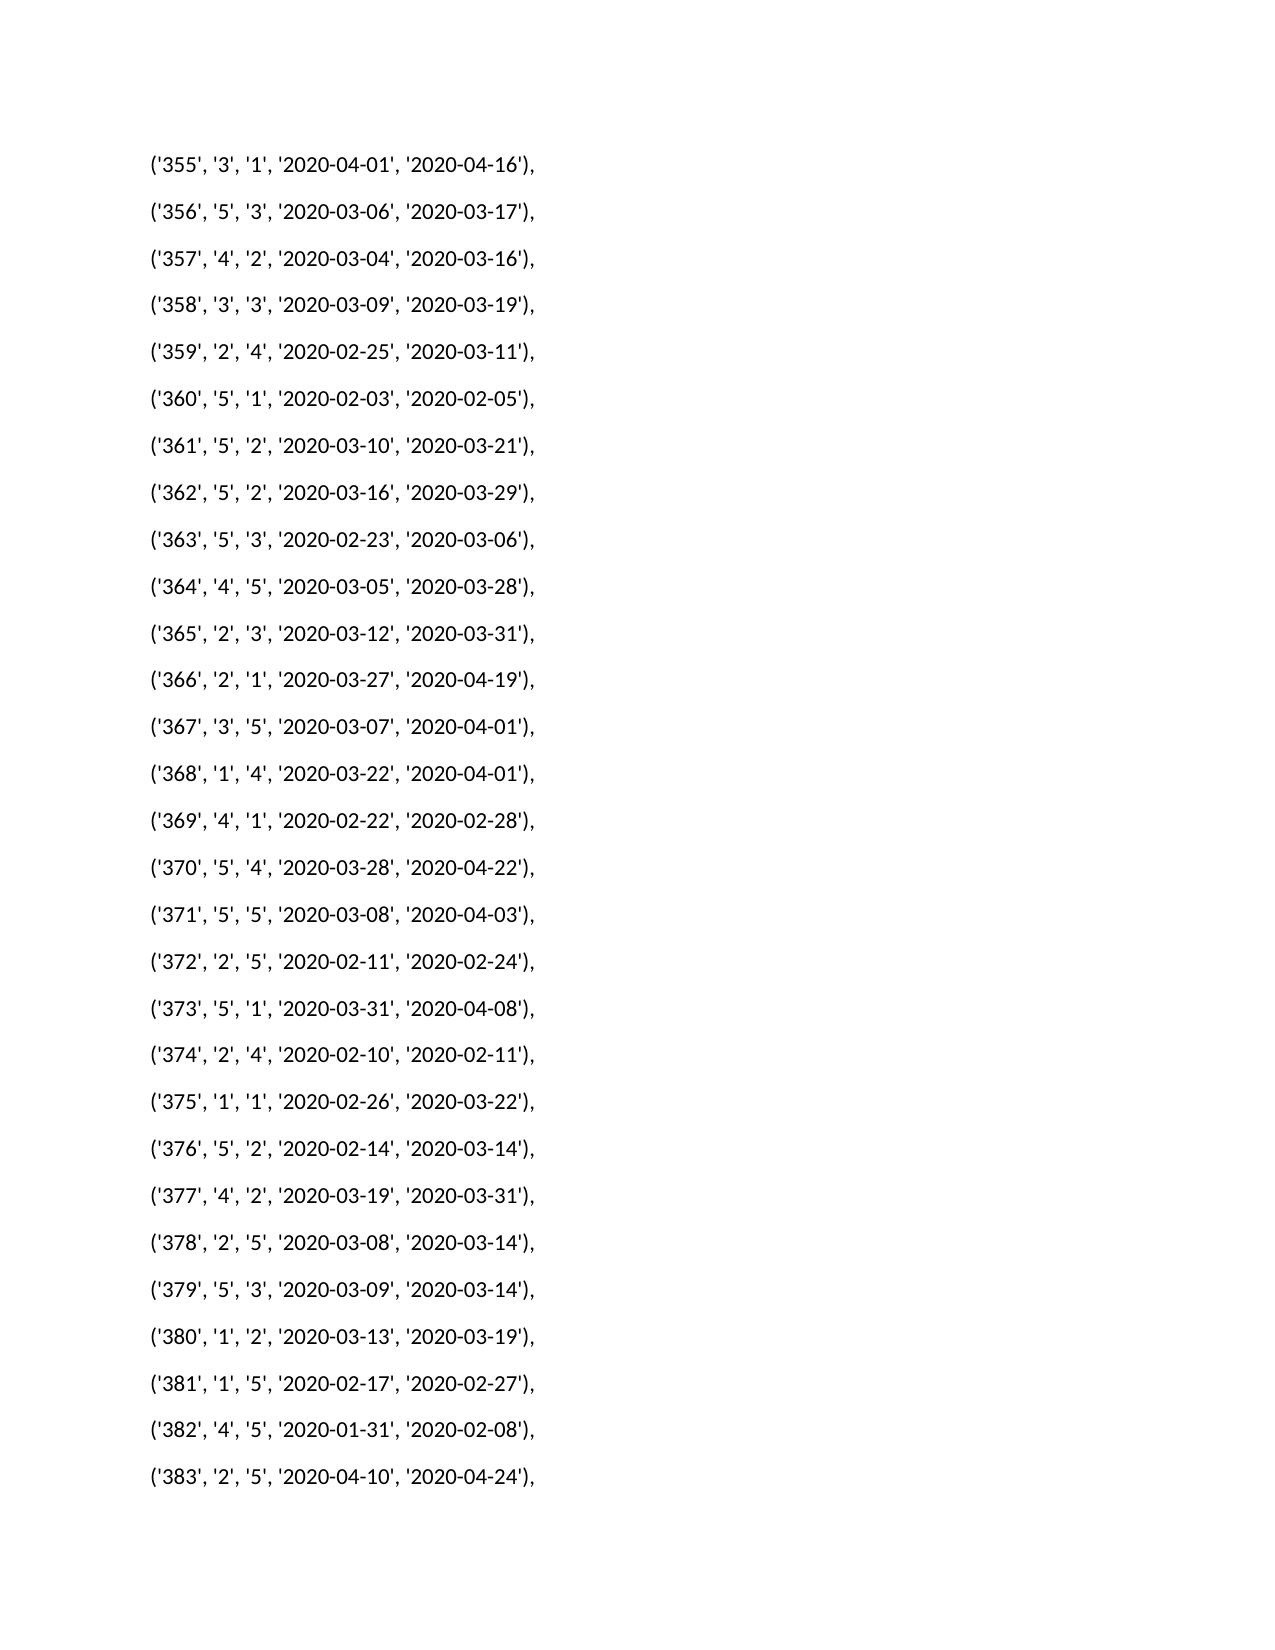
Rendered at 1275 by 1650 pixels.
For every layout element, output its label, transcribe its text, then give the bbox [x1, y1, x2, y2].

text ('376', '5', '2', '2020-02-14', '2020-03-14'), [150, 1134, 1125, 1162]
text ('383', '2', '5', '2020-04-10', '2020-04-24'), [150, 1462, 1125, 1491]
text ('375', '1', '1', '2020-02-26', '2020-03-22'), [150, 1087, 1125, 1116]
text ('379', '5', '3', '2020-03-09', '2020-03-14'), [150, 1275, 1125, 1303]
text ('378', '2', '5', '2020-03-08', '2020-03-14'), [150, 1228, 1125, 1256]
text ('359', '2', '4', '2020-02-25', '2020-03-11'), [150, 337, 1125, 366]
text ('366', '2', '1', '2020-03-27', '2020-04-19'), [150, 666, 1125, 694]
text ('357', '4', '2', '2020-03-04', '2020-03-16'), [150, 244, 1125, 272]
text ('381', '1', '5', '2020-02-17', '2020-02-27'), [150, 1369, 1125, 1397]
text ('370', '5', '4', '2020-03-28', '2020-04-22'), [150, 853, 1125, 881]
text ('367', '3', '5', '2020-03-07', '2020-04-01'), [150, 712, 1125, 741]
text ('361', '5', '2', '2020-03-10', '2020-03-21'), [150, 431, 1125, 459]
text ('356', '5', '3', '2020-03-06', '2020-03-17'), [150, 197, 1125, 225]
text ('364', '4', '5', '2020-03-05', '2020-03-28'), [150, 572, 1125, 600]
text ('372', '2', '5', '2020-02-11', '2020-02-24'), [150, 947, 1125, 975]
text ('380', '1', '2', '2020-03-13', '2020-03-19'), [150, 1322, 1125, 1350]
text ('363', '5', '3', '2020-02-23', '2020-03-06'), [150, 525, 1125, 553]
text ('382', '4', '5', '2020-01-31', '2020-02-08'), [150, 1416, 1125, 1444]
text ('373', '5', '1', '2020-03-31', '2020-04-08'), [150, 994, 1125, 1022]
text ('368', '1', '4', '2020-03-22', '2020-04-01'), [150, 759, 1125, 787]
text ('362', '5', '2', '2020-03-16', '2020-03-29'), [150, 478, 1125, 506]
text ('369', '4', '1', '2020-02-22', '2020-02-28'), [150, 806, 1125, 834]
text ('355', '3', '1', '2020-04-01', '2020-04-16'), [150, 150, 1125, 178]
text ('358', '3', '3', '2020-03-09', '2020-03-19'), [150, 291, 1125, 319]
text ('374', '2', '4', '2020-02-10', '2020-02-11'), [150, 1041, 1125, 1069]
text ('365', '2', '3', '2020-03-12', '2020-03-31'), [150, 619, 1125, 647]
text ('377', '4', '2', '2020-03-19', '2020-03-31'), [150, 1181, 1125, 1209]
text ('360', '5', '1', '2020-02-03', '2020-02-05'), [150, 384, 1125, 412]
text ('371', '5', '5', '2020-03-08', '2020-04-03'), [150, 900, 1125, 928]
